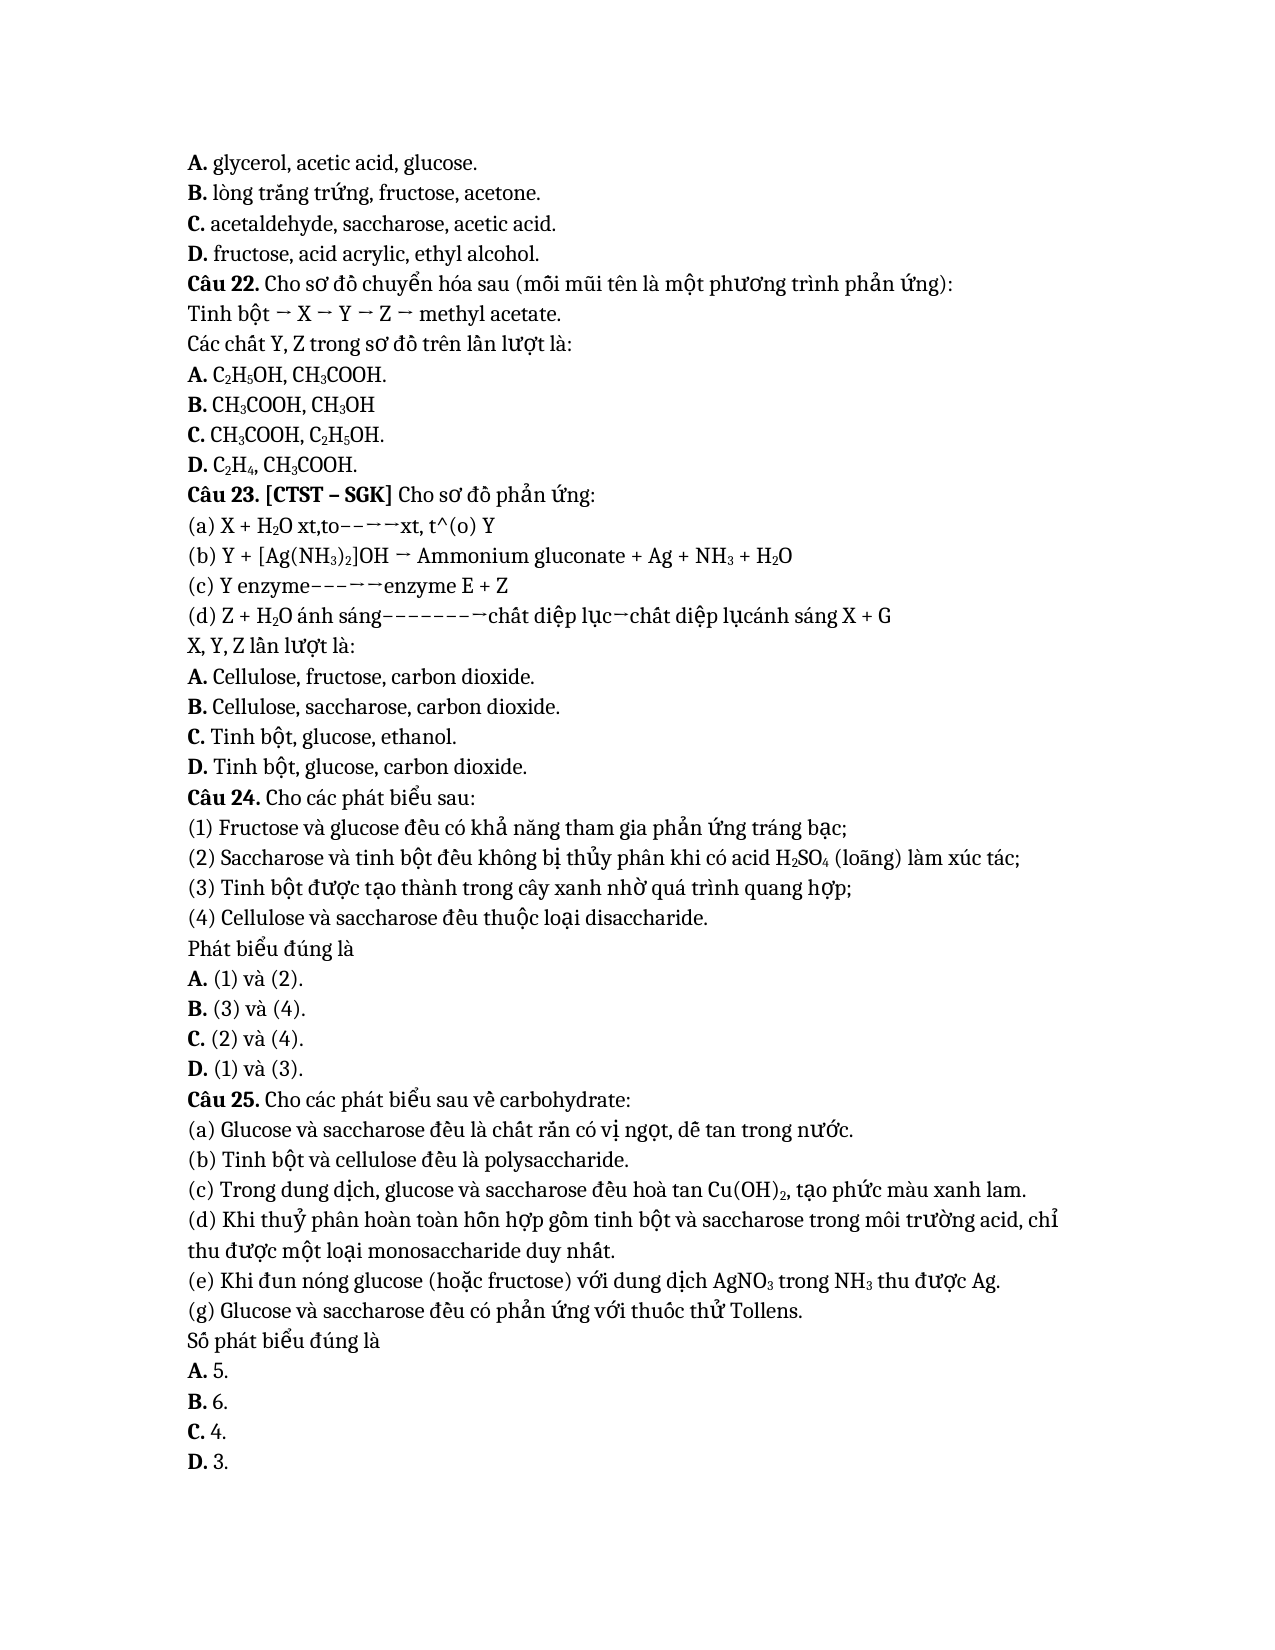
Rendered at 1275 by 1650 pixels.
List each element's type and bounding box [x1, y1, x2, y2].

text [187, 150, 1087, 1475]
